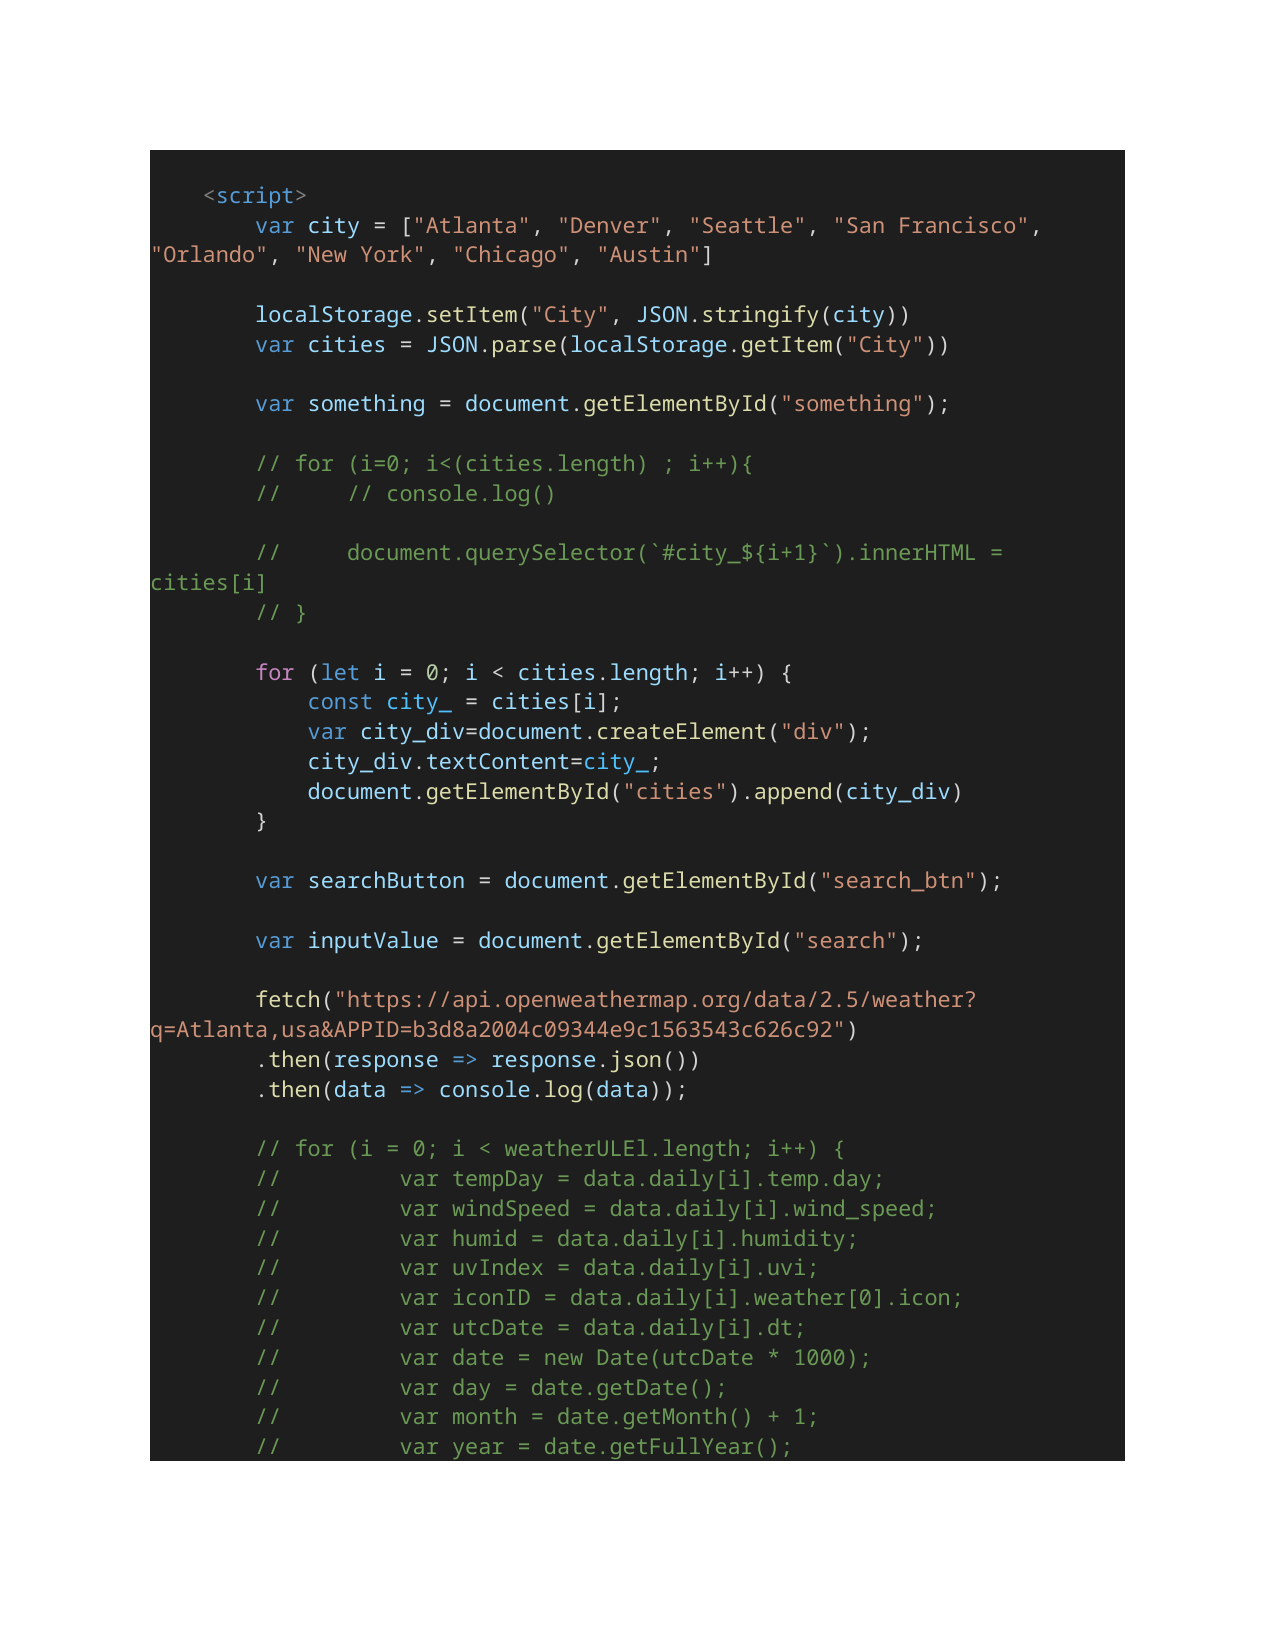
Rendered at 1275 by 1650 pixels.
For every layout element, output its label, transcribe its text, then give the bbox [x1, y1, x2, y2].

text // // console.log() [150, 478, 1125, 507]
text var city = ["Atlanta", "Denver", "Seattle", "San Francisco", "Orlando", "New York", "Chicago", "Austin"] [150, 209, 1125, 269]
text // var year = date.getFullYear(); [150, 1431, 1125, 1461]
text // document.querySelector(`#city_${i+1}`).innerHTML = cities[i] [150, 537, 1125, 597]
text const city_ = cities[i]; [150, 686, 1125, 716]
text // var uvIndex = data.daily[i].uvi; [150, 1252, 1125, 1282]
text // var windSpeed = data.daily[i].wind_speed; [150, 1193, 1125, 1222]
text var searchButton = document.getElementById("search_btn"); [150, 865, 1125, 895]
text city_div.textContent=city_; [150, 746, 1125, 776]
text document.getElementById("cities").append(city_div) [150, 776, 1125, 805]
text for (let i = 0; i < cities.length; i++) { [150, 656, 1125, 686]
text // for (i = 0; i < weatherULEl.length; i++) { [150, 1133, 1125, 1163]
text localStorage.setItem("City", JSON.stringify(city)) [150, 299, 1125, 329]
text // var humid = data.daily[i].humidity; [150, 1222, 1125, 1252]
text var inputValue = document.getElementById("search"); [150, 924, 1125, 954]
text // var utcDate = data.daily[i].dt; [150, 1312, 1125, 1342]
text .then(response => response.json()) [150, 1044, 1125, 1073]
text // var tempDay = data.daily[i].temp.day; [150, 1163, 1125, 1193]
text // } [150, 597, 1125, 627]
text } [150, 805, 1125, 835]
text // for (i=0; i<(cities.length) ; i++){ [150, 448, 1125, 478]
text var something = document.getElementById("something"); [150, 388, 1125, 418]
text // var day = date.getDate(); [150, 1371, 1125, 1401]
text var city_div=document.createElement("div"); [150, 716, 1125, 746]
text fetch("https://api.openweathermap.org/data/2.5/weather?q=Atlanta,usa&APPID=b3d8a2004c09344e9c1563543c626c92") [150, 984, 1125, 1044]
text <script> [150, 180, 1125, 209]
text // var iconID = data.daily[i].weather[0].icon; [150, 1282, 1125, 1312]
text .then(data => console.log(data)); [150, 1073, 1125, 1103]
text var cities = JSON.parse(localStorage.getItem("City")) [150, 329, 1125, 358]
text // var date = new Date(utcDate * 1000); [150, 1342, 1125, 1371]
text // var month = date.getMonth() + 1; [150, 1401, 1125, 1431]
